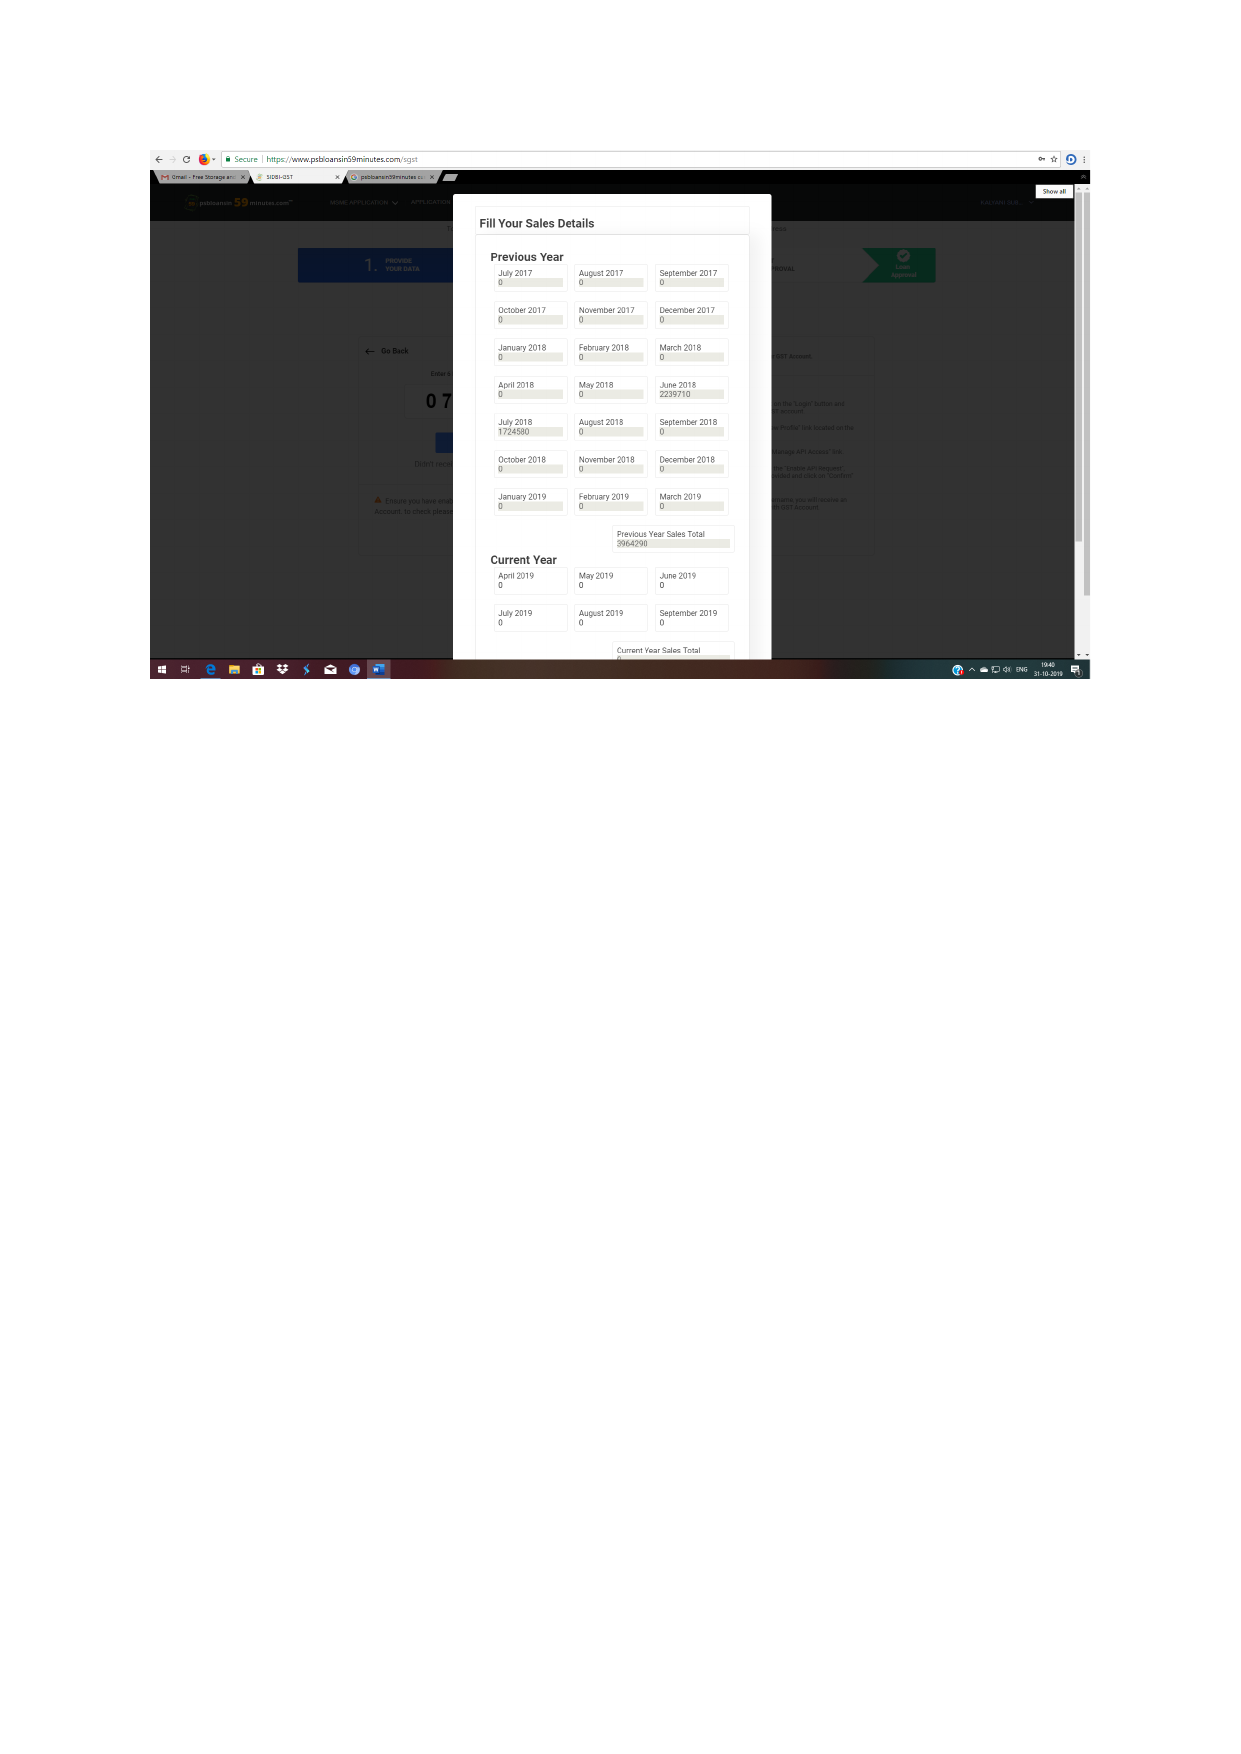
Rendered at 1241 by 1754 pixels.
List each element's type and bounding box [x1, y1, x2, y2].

picture [150, 150, 1091, 679]
